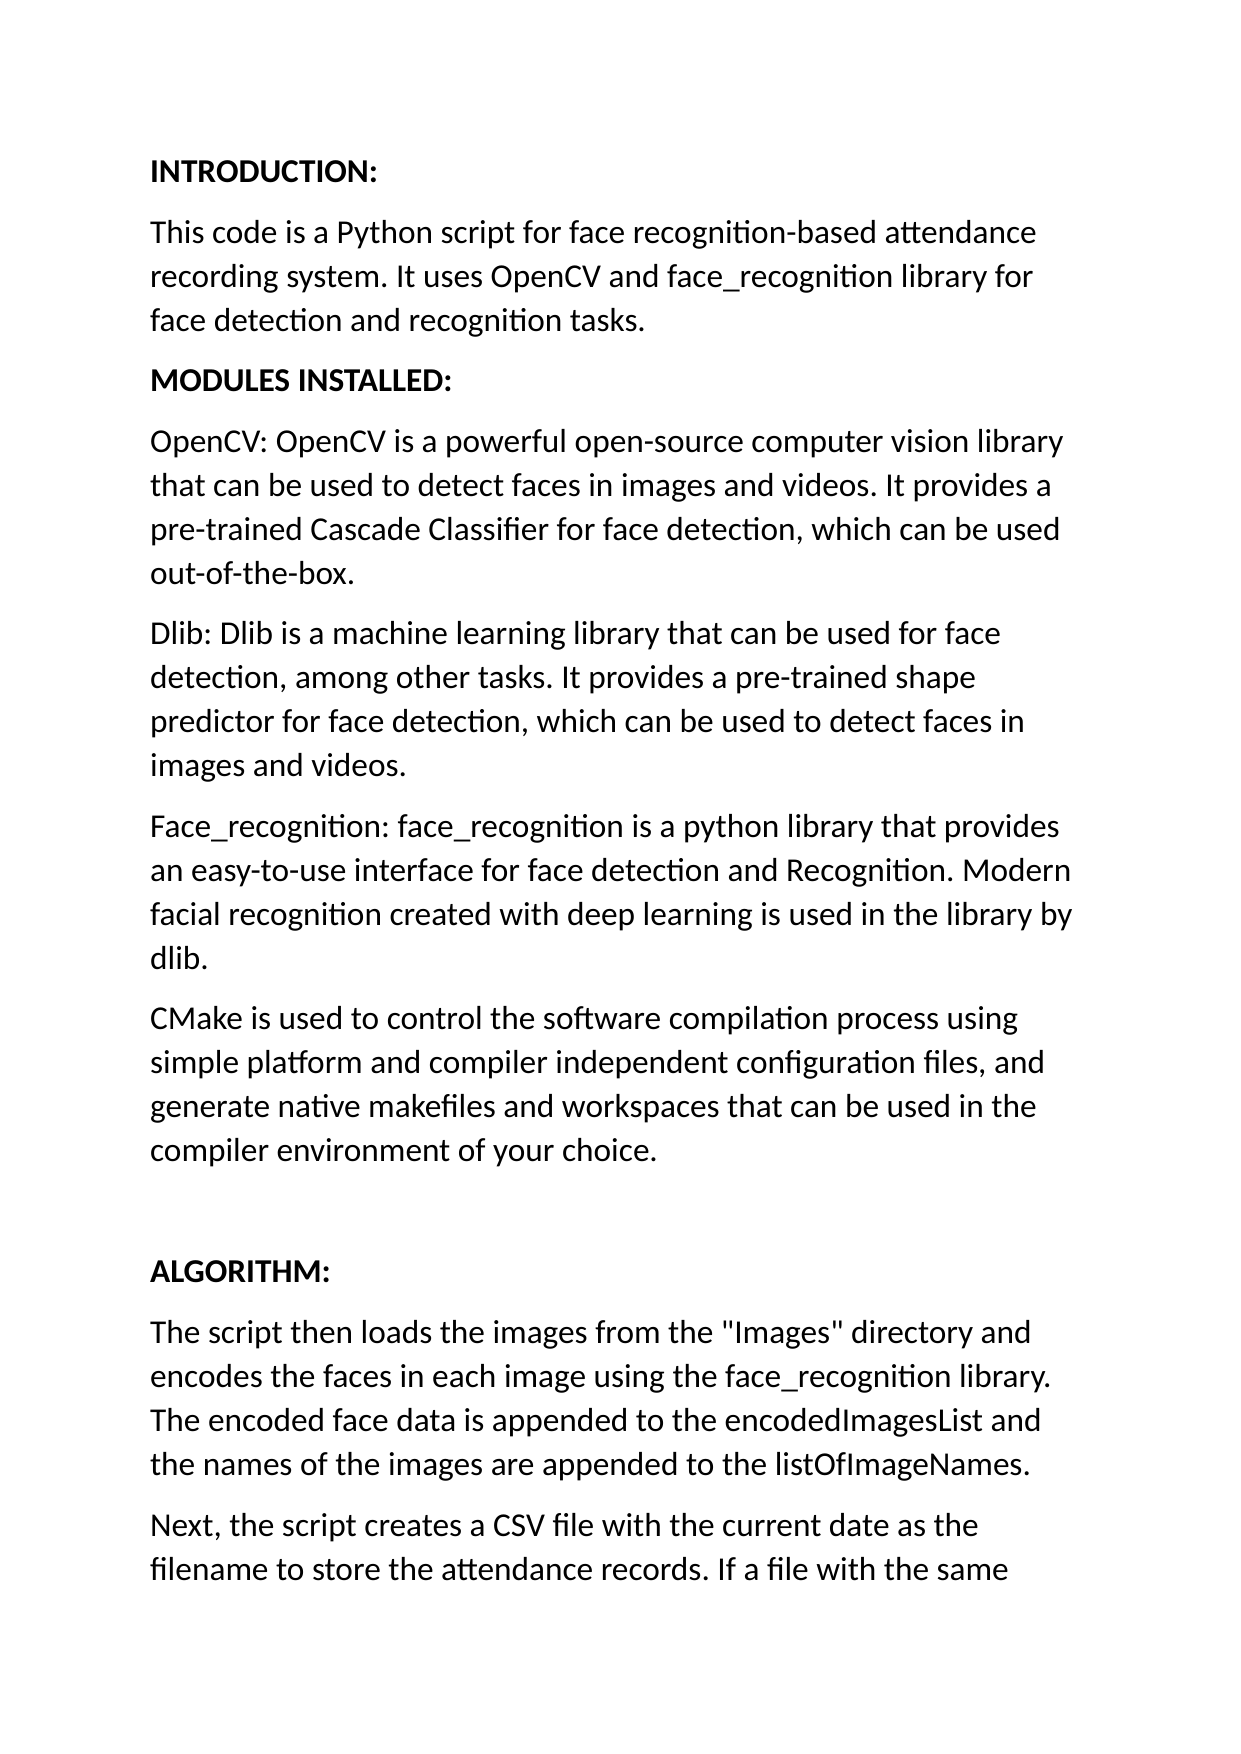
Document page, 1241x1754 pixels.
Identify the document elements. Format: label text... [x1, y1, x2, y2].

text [150, 1503, 1090, 1588]
text OpenCV: OpenCV is a powerful open-source computer vision library that can be used to detect faces in images and videos. It provides a pre-trained Cascade Classifier for face detection, which can be used out-of-the-box. [150, 420, 1090, 592]
text This code is a Python script for face recognition-based attendance recording system. It uses OpenCV and face_recognition library for face detection and recognition tasks. [150, 211, 1090, 339]
text The script then loads the images from the "Images" directory and encodes the faces in each image using the face_recognition library. The encoded face data is appended to the encodedImagesList and the names of the images are appended to the listOfImageNames. [150, 1311, 1090, 1484]
text ALGORITHM: [150, 1250, 1090, 1291]
text CMake is used to control the software compilation process using simple platform and compiler independent configuration files, and generate native makefiles and workspaces that can be used in the compiler environment of your choice. [150, 997, 1090, 1170]
text Face_recognition: face_recognition is a python library that provides an easy-to-use interface for face detection and Recognition. Modern facial recognition created with deep learning is used in the library by dlib. [150, 805, 1090, 977]
text MODULES INSTALLED: [150, 359, 1090, 400]
text INTRODUCTION: [150, 150, 1090, 191]
text Dlib: Dlib is a machine learning library that can be used for face detection, among other tasks. It provides a pre-trained shape predictor for face detection, which can be used to detect faces in images and videos. [150, 612, 1090, 785]
